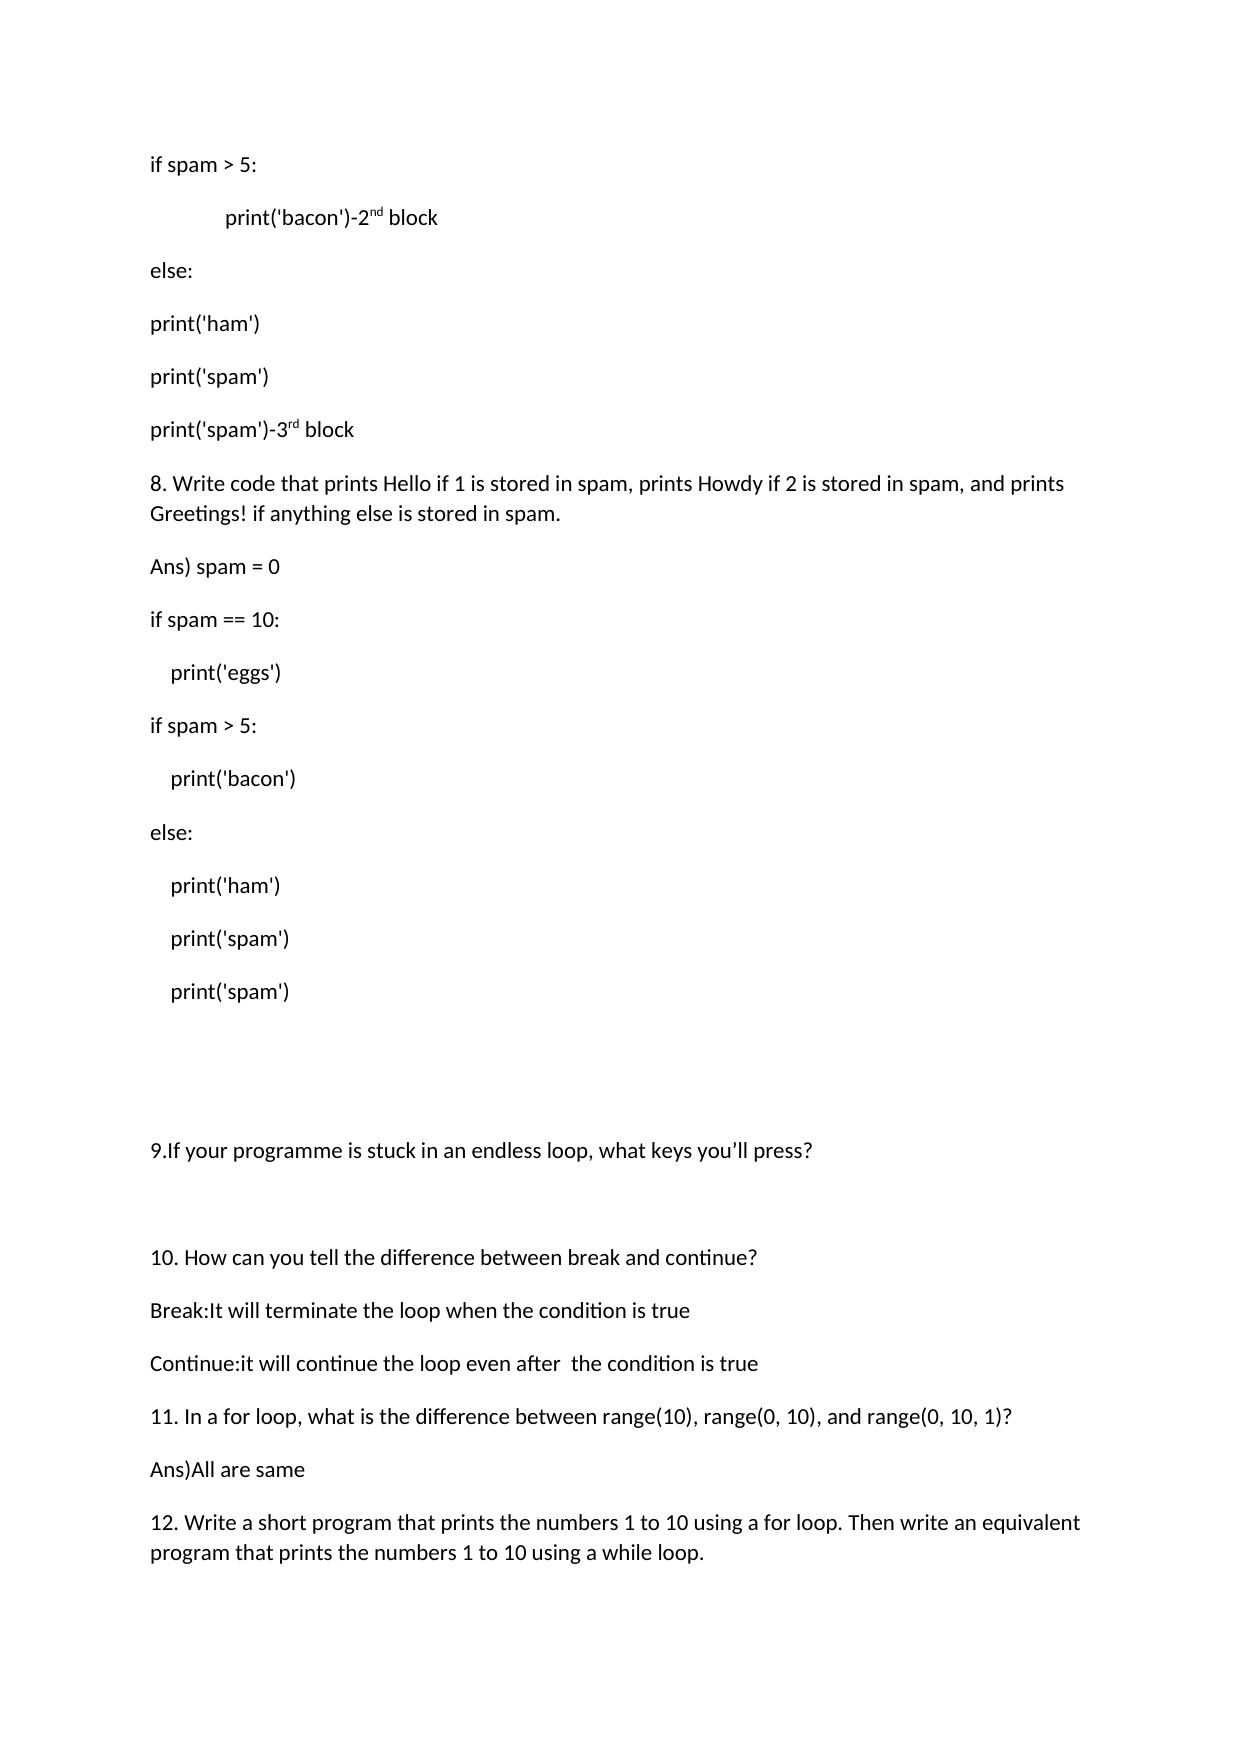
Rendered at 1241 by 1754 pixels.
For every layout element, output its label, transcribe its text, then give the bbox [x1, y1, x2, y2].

text 9.If your programme is stuck in an endless loop, what keys you’ll press? [150, 1136, 1090, 1164]
text print('spam') [150, 977, 1090, 1005]
text Ans) spam = 0 [150, 552, 1090, 580]
text Ans)All are same [150, 1455, 1090, 1483]
text print('bacon')-2nd block [150, 203, 1090, 231]
text else: [150, 818, 1090, 846]
text if spam > 5: [150, 711, 1090, 739]
text print('eggs') [150, 658, 1090, 686]
text 12. Write a short program that prints the numbers 1 to 10 using a for loop. Then write an equivalent program that prints the numbers 1 to 10 using a while loop. [150, 1508, 1090, 1567]
text if spam > 5: [150, 150, 1090, 178]
text Continue:it will continue the loop even after the condition is true [150, 1349, 1090, 1377]
text 11. In a for loop, what is the difference between range(10), range(0, 10), and range(0, 10, 1)? [150, 1402, 1090, 1430]
text Break:It will terminate the loop when the condition is true [150, 1296, 1090, 1324]
text print('ham') [150, 871, 1090, 899]
text 8. Write code that prints Hello if 1 is stored in spam, prints Howdy if 2 is stored in spam, and prints Greetings! if anything else is stored in spam. [150, 469, 1090, 527]
text 10. How can you tell the difference between break and continue? [150, 1243, 1090, 1271]
text print('spam')-3rd block [150, 416, 1090, 444]
text else: [150, 256, 1090, 284]
text print('spam') [150, 924, 1090, 952]
text if spam == 10: [150, 605, 1090, 633]
text print('ham') [150, 309, 1090, 337]
text print('bacon') [150, 764, 1090, 793]
text print('spam') [150, 362, 1090, 391]
